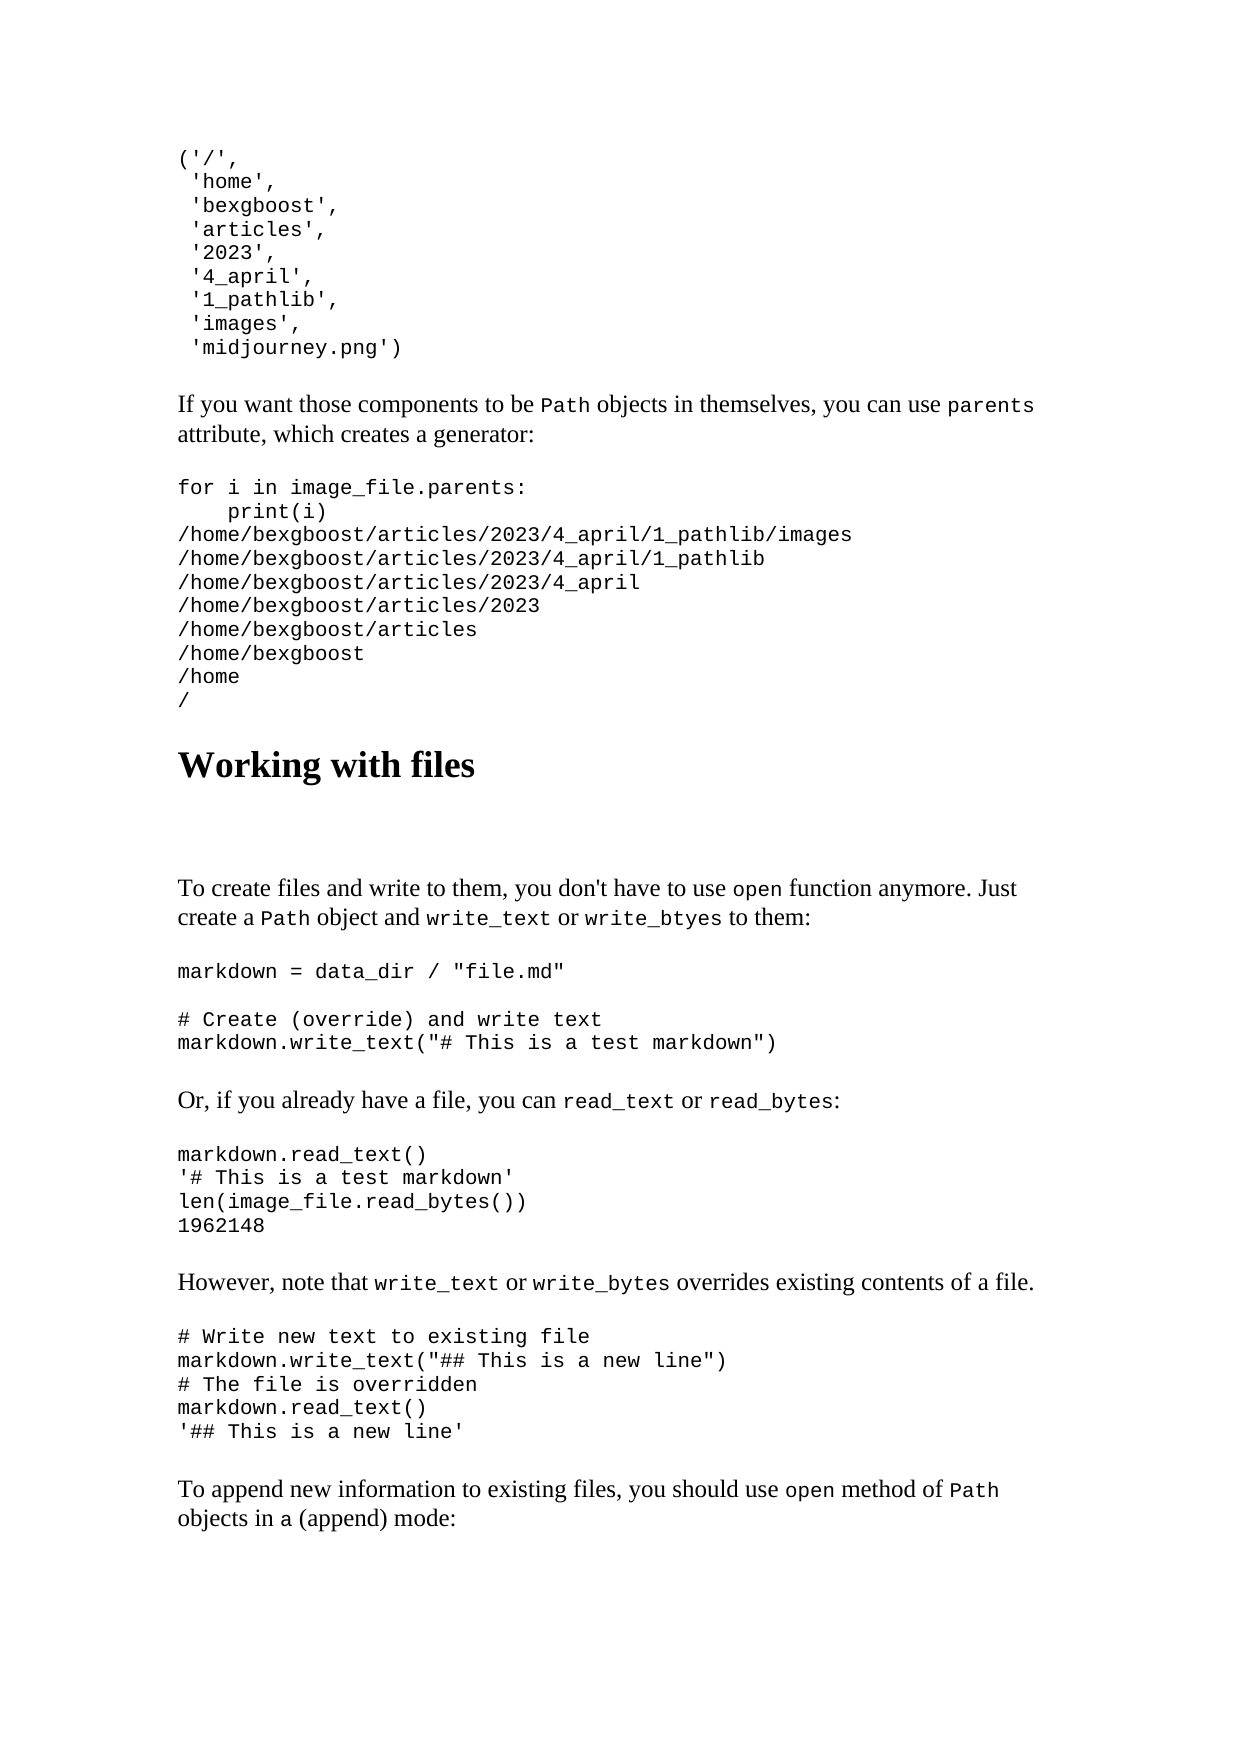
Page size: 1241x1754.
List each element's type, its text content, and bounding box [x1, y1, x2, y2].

text Or, if you already have a file, you can read_text or read_bytes: [177, 1085, 1063, 1114]
text If you want those components to be Path objects in themselves, you can use parents attribute, which creates a generator: [177, 389, 1063, 448]
text To create files and write to them, you don't have to use open function anymore. Just create a Path object and write_text or write_btyes to them: [177, 873, 1063, 932]
text However, note that write_text or write_bytes overrides existing contents of a file. [177, 1267, 1063, 1297]
text markdown = data_dir / "file.md" # Create (override) and write text markdown.write_text("# This is a test markdown") [177, 961, 1063, 1056]
text /home/bexgboost/articles/2023/4_april/1_pathlib/images /home/bexgboost/articles/2023/4_april/1_pathlib /home/bexgboost/articles/2023/4_april /home/bexgboost/articles/2023 /home/bexgboost/articles /home/bexgboost /home / [177, 524, 1063, 713]
text '# This is a test markdown' [177, 1167, 1063, 1191]
text ('/', 'home', 'bexgboost', 'articles', '2023', '4_april', '1_pathlib', 'images', 'midjourney.png') [177, 148, 1063, 360]
text # Write new text to existing file markdown.write_text("## This is a new line") [177, 1326, 1063, 1373]
text # The file is overridden markdown.read_text() [177, 1373, 1063, 1421]
text 1962148 [177, 1215, 1063, 1238]
text markdown.read_text() [177, 1144, 1063, 1167]
text Working with files [177, 743, 1063, 786]
text for i in image_file.parents: print(i) [177, 477, 1063, 524]
text len(image_file.read_bytes()) [177, 1191, 1063, 1215]
text '## This is a new line' [177, 1421, 1063, 1444]
text To append new information to existing files, you should use open method of Path objects in a (append) mode: [177, 1474, 1063, 1533]
